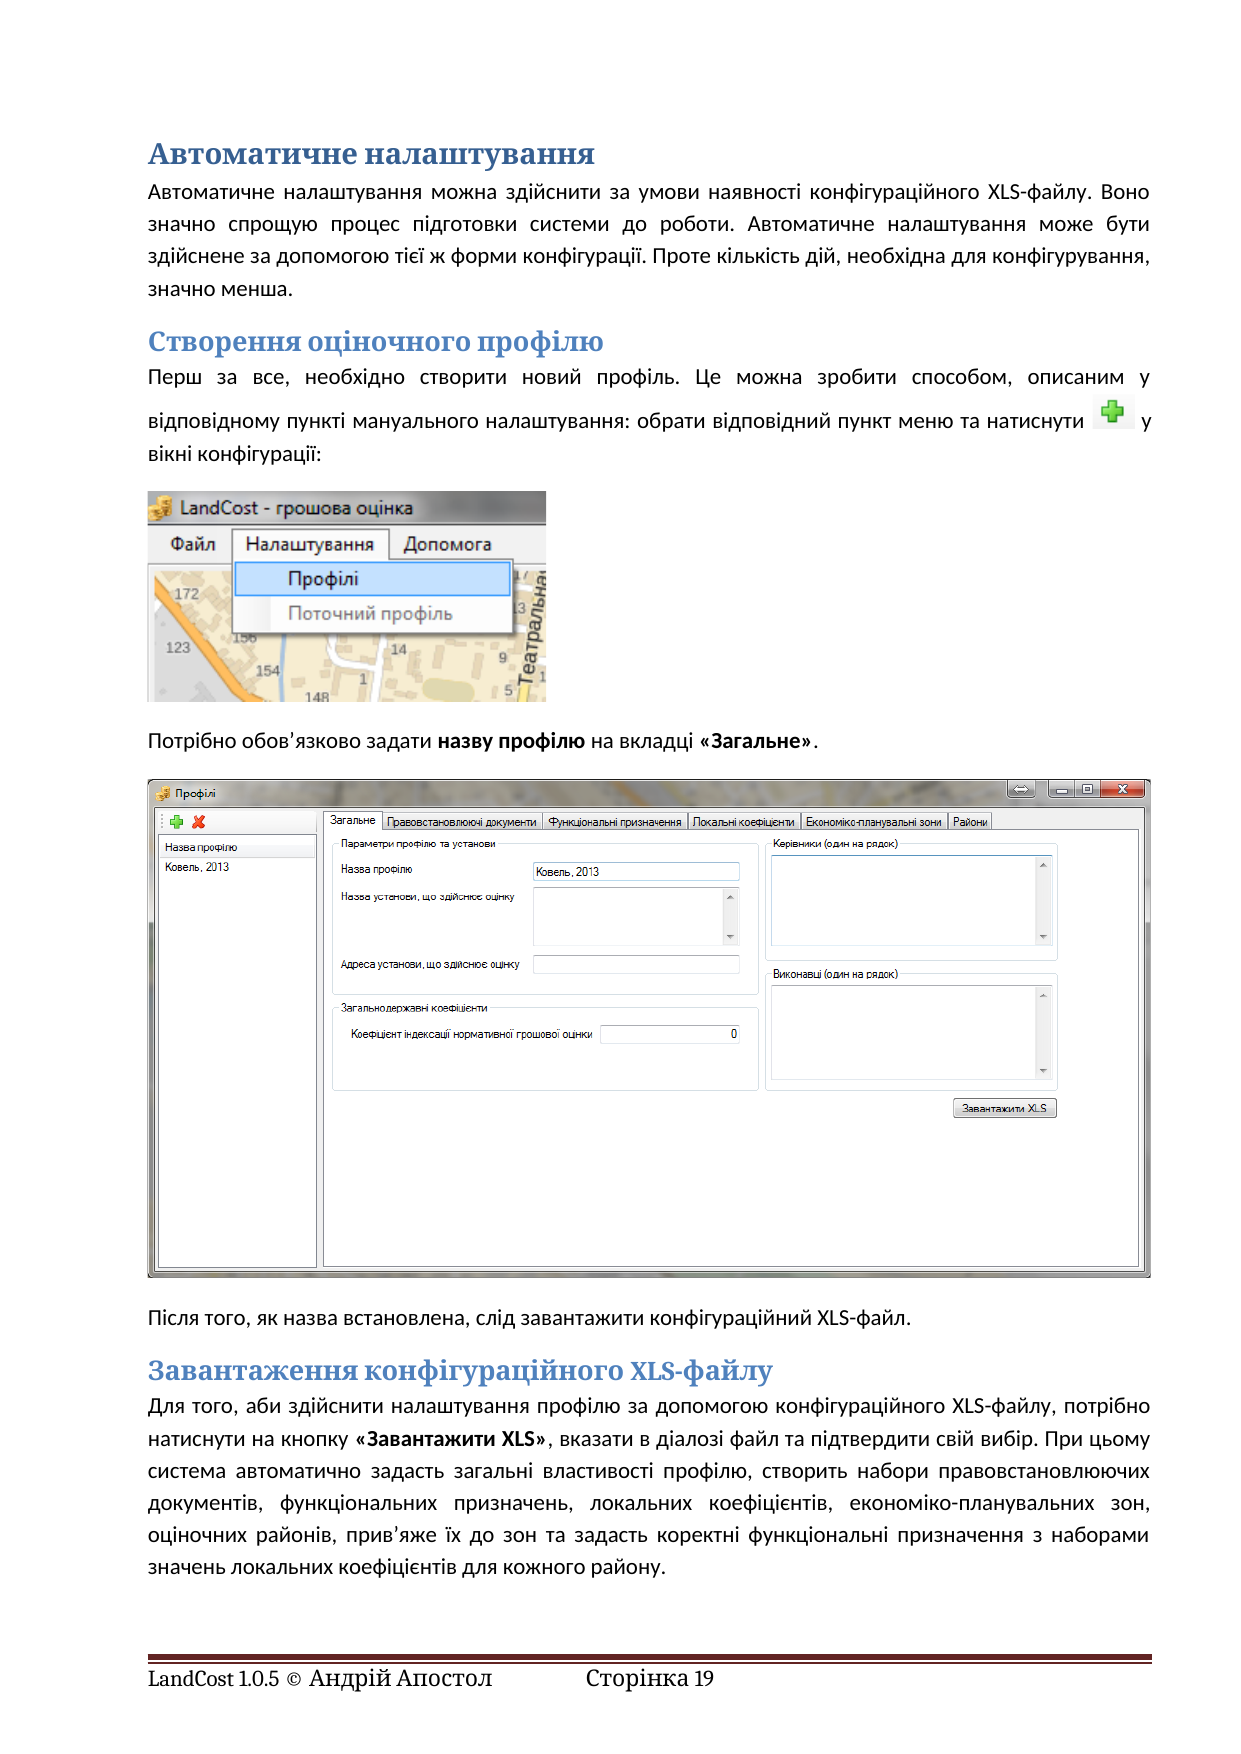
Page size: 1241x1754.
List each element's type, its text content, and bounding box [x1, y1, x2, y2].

text Перш за все, необхідно створити новий профіль. Це можна зробити способом, описаним у відповідному пункті мануального налаштування: обрати відповідний пункт меню та натиснути у вікні конфігурації: [148, 362, 1152, 467]
subtitle Завантаження конфігураційного XLS-файлу [148, 1356, 1152, 1387]
text Потрібно обов’язково задати назву профілю на вкладці «Загальне». [148, 726, 1152, 754]
subtitle Автоматичне налаштування [148, 138, 1152, 172]
picture [147, 491, 547, 702]
text Для того, аби здійснити налаштування профілю за допомогою конфігураційного XLS-файлу, потрібно натиснути на кнопку «Завантажити XLS», вказати в діалозі файл та підтвердити свій вибір. При цьому система автоматично задасть загальні властивості профілю, створить набори правовстановлюючих документів, функціональних призначень, локальних коефіцієнтів, економіко-планувальних зон, оціночних районів, прив’яже їх до зон та задасть коректні функціональні призначення з наборами значень локальних коефіцієнтів для кожного району. [148, 1391, 1152, 1580]
subtitle Створення оціночного профілю [148, 327, 1152, 358]
text Після того, як назва встановлена, слід завантажити конфігураційний XLS-файл. [148, 1303, 1152, 1331]
picture [147, 779, 1151, 1278]
picture [1092, 394, 1135, 429]
text Автоматичне налаштування можна здійснити за умови наявності конфігураційного XLS-файлу. Воно значно спрощую процес підготовки системи до роботи. Автоматичне налаштування може бути здійснене за допомогою тієї ж форми конфігурації. Проте кількість дій, необхідна для конфігурування, значно менша. [148, 177, 1152, 302]
